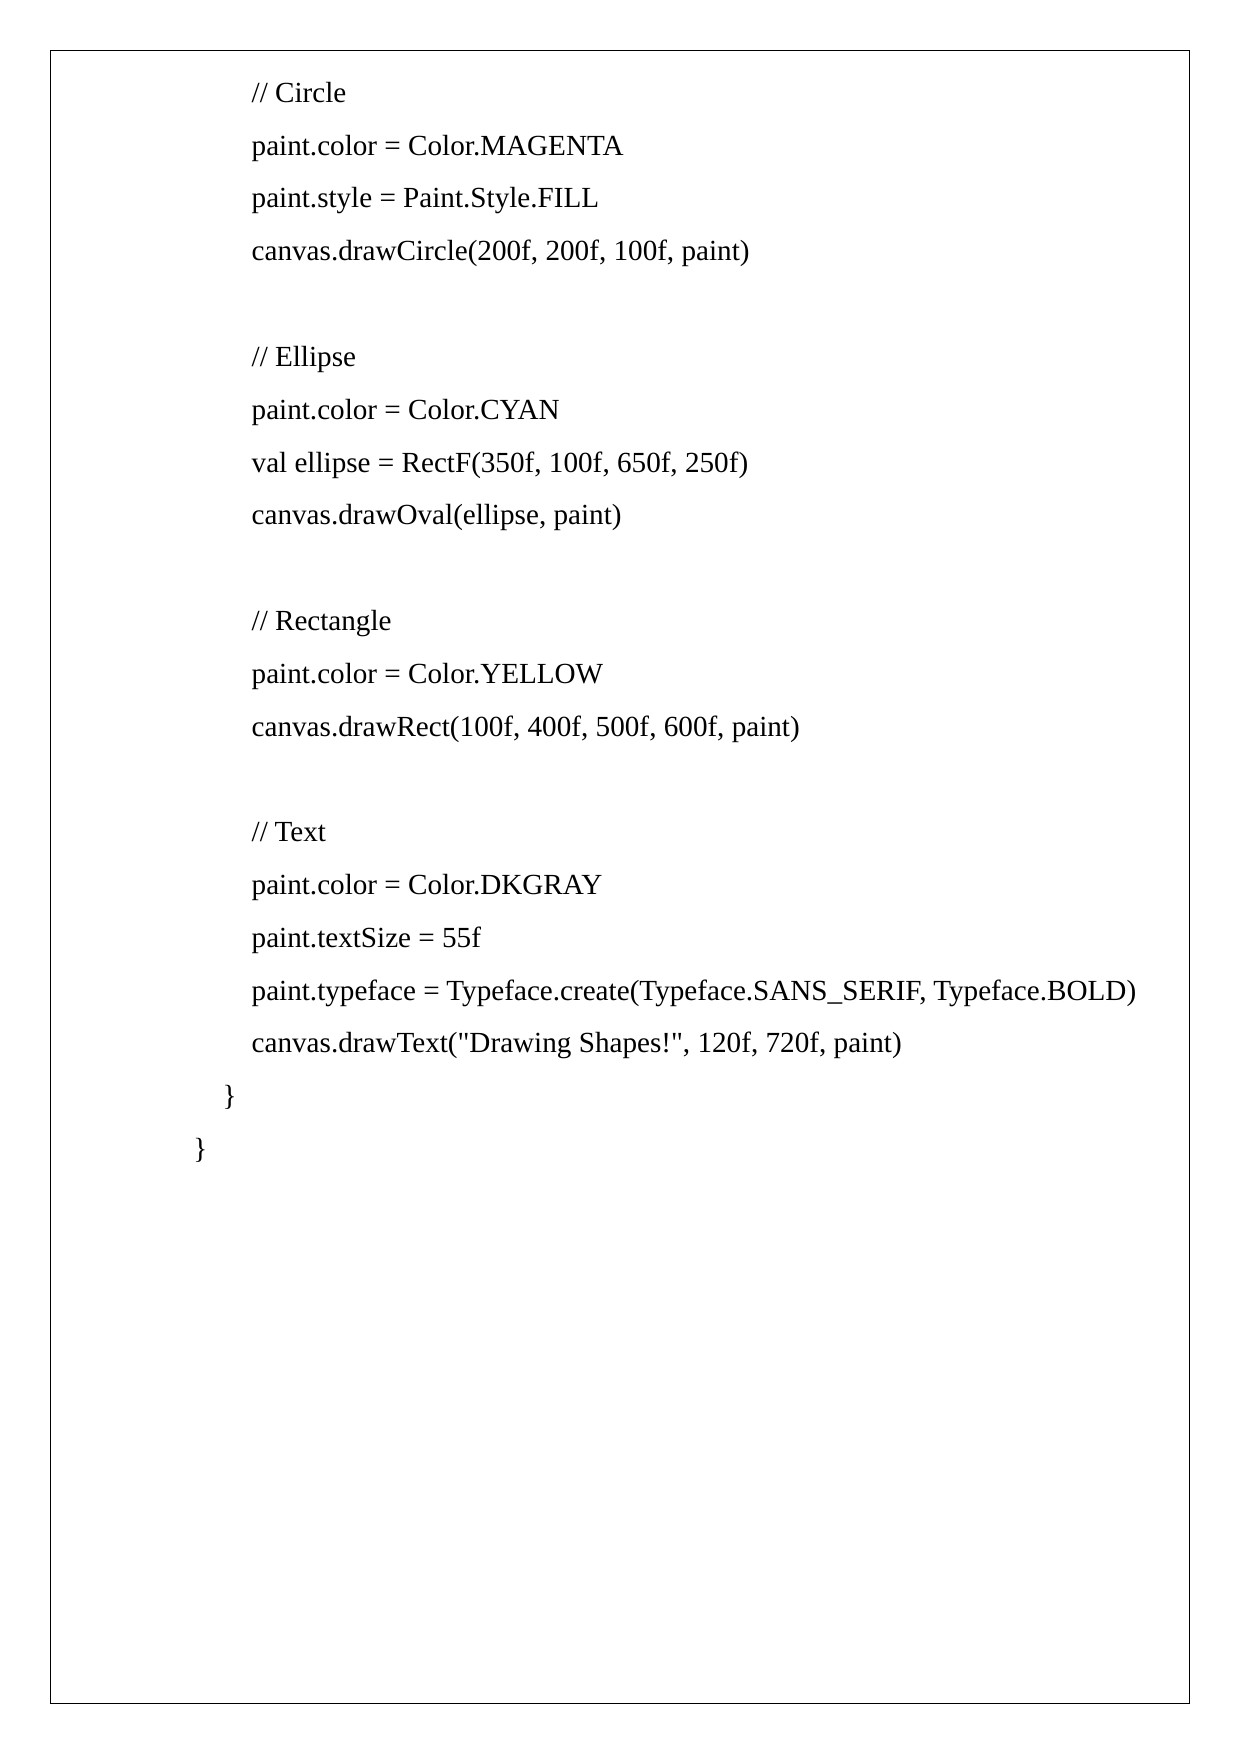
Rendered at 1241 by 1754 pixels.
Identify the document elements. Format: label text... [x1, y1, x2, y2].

text paint.style = Paint.Style.FILL [193, 181, 1165, 214]
text } [193, 1131, 1165, 1165]
text paint.color = Color.DKGRAY [193, 867, 1165, 901]
text canvas.drawText("Drawing Shapes!", 120f, 720f, paint) [193, 1026, 1165, 1059]
text paint.color = Color.CYAN [193, 392, 1165, 425]
text // Text [193, 814, 1165, 848]
text canvas.drawRect(100f, 400f, 500f, 600f, paint) [193, 709, 1165, 742]
text paint.typeface = Typeface.create(Typeface.SANS_SERIF, Typeface.BOLD) [193, 973, 1165, 1006]
text // Circle [193, 75, 1165, 108]
text val ellipse = RectF(350f, 100f, 650f, 250f) [193, 445, 1165, 478]
text paint.color = Color.MAGENTA [193, 128, 1165, 161]
text paint.color = Color.YELLOW [193, 656, 1165, 689]
text } [193, 1078, 1165, 1112]
text paint.textSize = 55f [193, 920, 1165, 953]
text canvas.drawOval(ellipse, paint) [193, 497, 1165, 531]
text // Ellipse [193, 339, 1165, 373]
text // Rectangle [193, 603, 1165, 637]
text canvas.drawCircle(200f, 200f, 100f, paint) [193, 233, 1165, 267]
